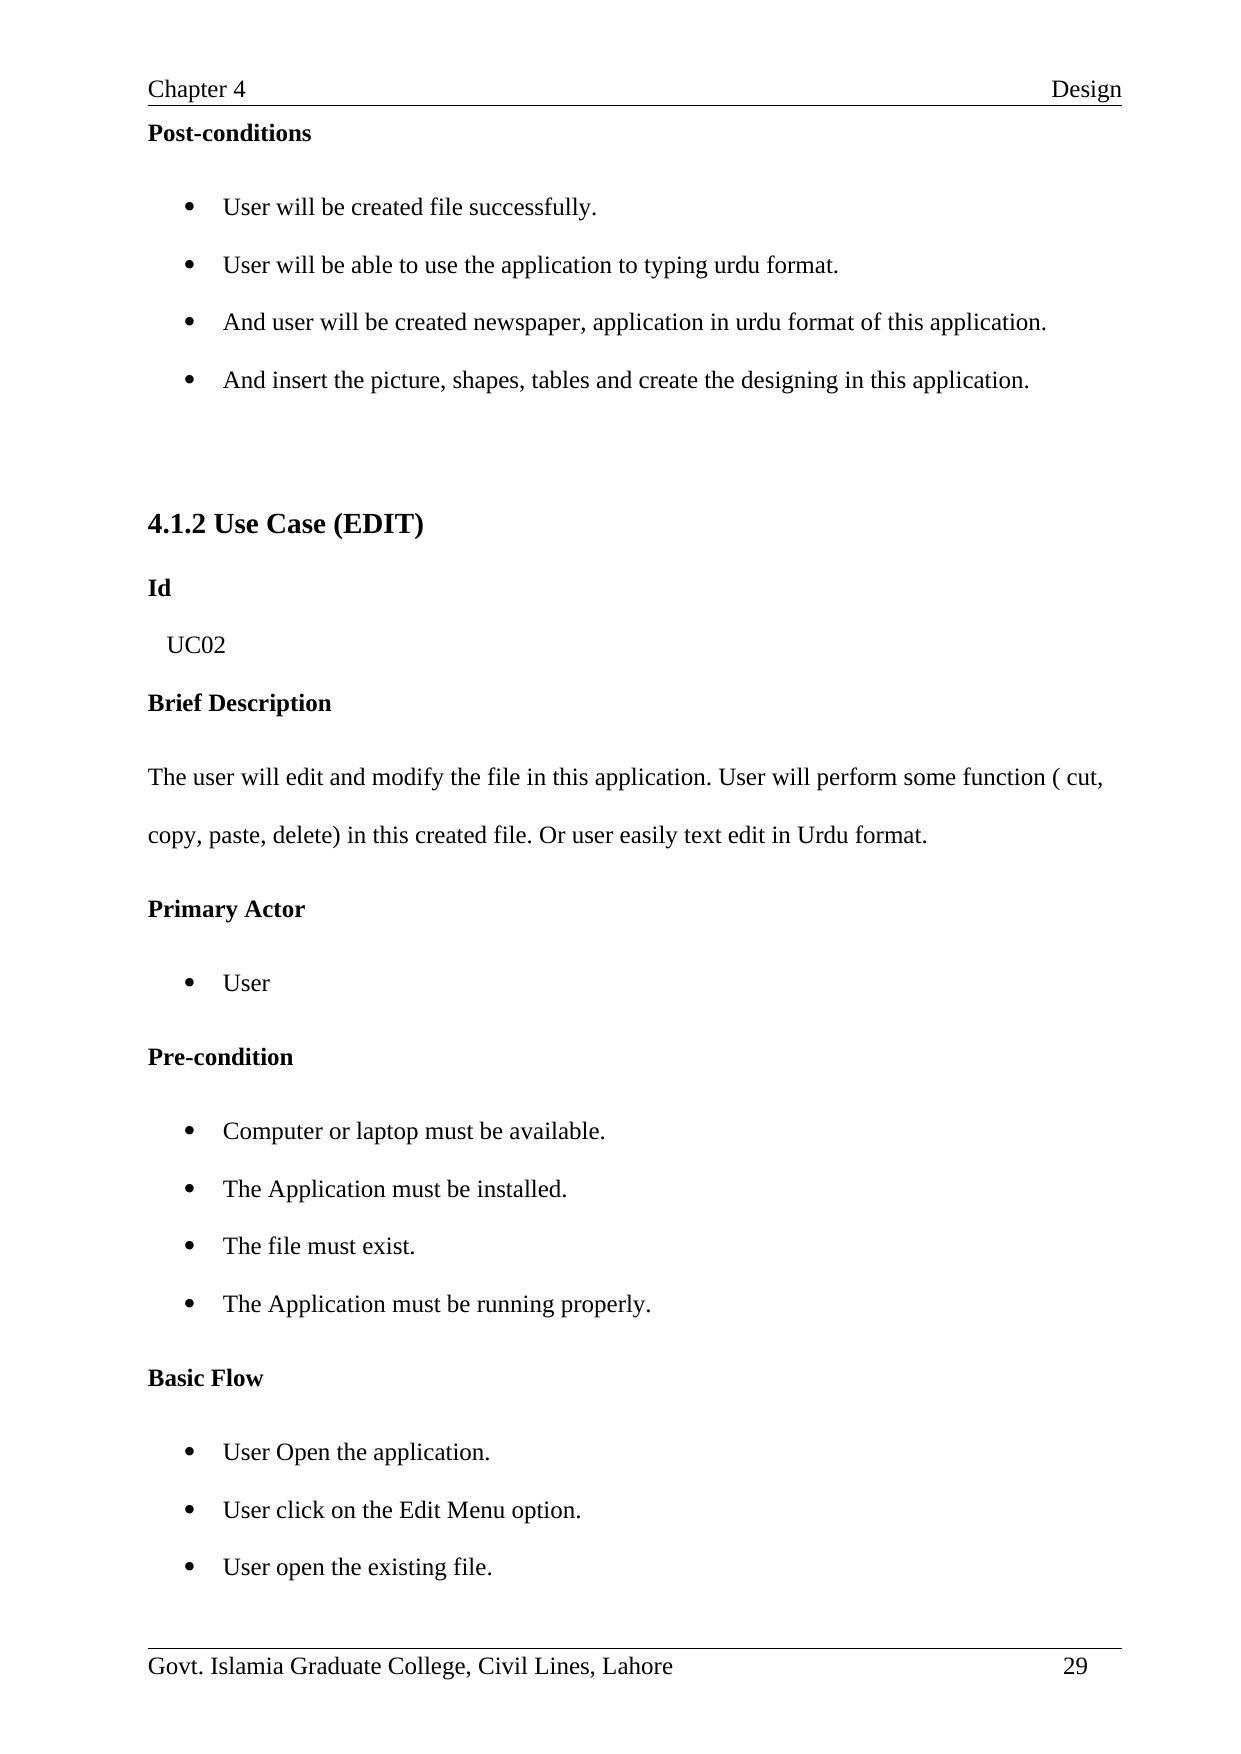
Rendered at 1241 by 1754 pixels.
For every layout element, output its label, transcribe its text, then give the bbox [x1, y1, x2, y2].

text Brief Description [148, 688, 1122, 717]
list User click on the Edit Menu option. [185, 1495, 1122, 1523]
list User open the existing file. [185, 1552, 1122, 1581]
text 4.1.2 Use Case (EDIT) [148, 506, 1122, 539]
text Pre-condition [148, 1042, 1122, 1071]
text Post-conditions [148, 118, 1122, 147]
text UC02 [148, 631, 1122, 659]
list The Application must be running properly. [185, 1289, 1122, 1318]
text Basic Flow [148, 1363, 1122, 1392]
text Id [148, 573, 1122, 602]
list Computer or laptop must be available. [185, 1116, 1122, 1145]
list User will be created file successfully. [185, 192, 1122, 221]
list And user will be created newspaper, application in urdu format of this application. [185, 307, 1122, 336]
text The user will edit and modify the file in this application. User will perform some function ( cut, copy, paste, delete) in this created file. Or user easily text edit in Urdu format. [148, 762, 1122, 848]
list User [185, 968, 1122, 997]
list User will be able to use the application to typing urdu format. [185, 250, 1122, 278]
list The file must exist. [185, 1231, 1122, 1260]
list The Application must be installed. [185, 1174, 1122, 1203]
text Primary Actor [148, 894, 1122, 923]
list User Open the application. [185, 1437, 1122, 1466]
list And insert the picture, shapes, tables and create the designing in this application. [185, 365, 1122, 393]
